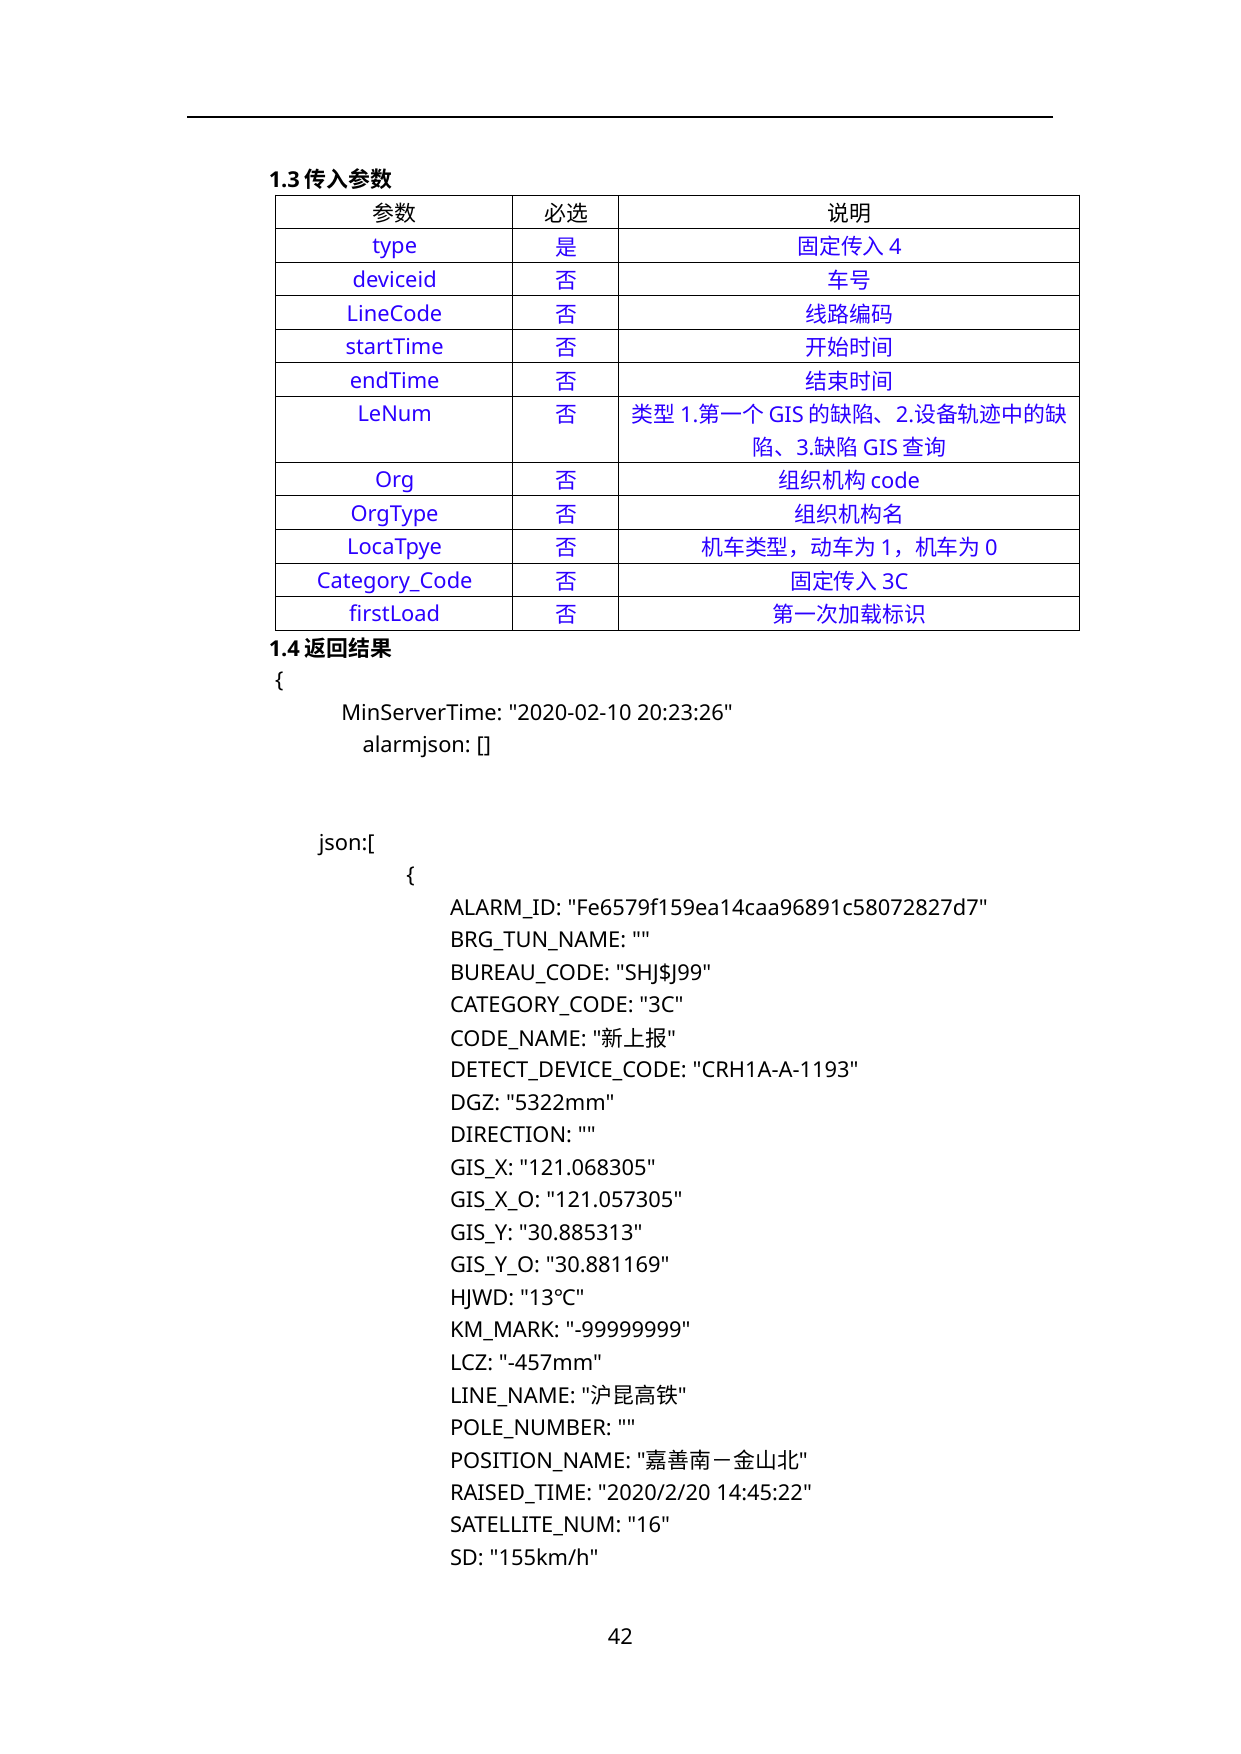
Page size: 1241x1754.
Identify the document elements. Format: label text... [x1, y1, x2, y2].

text alarmjson: [] [275, 728, 1053, 761]
text DETECT_DEVICE_CODE: "CRH1A-A-1193" [362, 1053, 1053, 1086]
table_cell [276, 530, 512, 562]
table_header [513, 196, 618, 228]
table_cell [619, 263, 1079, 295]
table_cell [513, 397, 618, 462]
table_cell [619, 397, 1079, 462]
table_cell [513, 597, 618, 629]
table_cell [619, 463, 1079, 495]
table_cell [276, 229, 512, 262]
text GIS_X_O: "121.057305" [362, 1183, 1053, 1216]
text SD: "155km/h" [362, 1541, 1053, 1573]
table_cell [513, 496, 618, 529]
text HJWD: "13℃" [362, 1281, 1053, 1313]
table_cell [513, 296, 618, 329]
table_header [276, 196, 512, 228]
text json:[ [231, 826, 1053, 858]
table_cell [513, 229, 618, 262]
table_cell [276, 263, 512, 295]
text DGZ: "5322mm" [362, 1086, 1053, 1118]
text BUREAU_CODE: "SHJ$J99" [362, 956, 1053, 988]
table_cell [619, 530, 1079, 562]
text { [318, 858, 1053, 891]
text GIS_Y_O: "30.881169" [362, 1248, 1053, 1281]
text POSITION_NAME: "嘉善南－金山北" [362, 1443, 1053, 1476]
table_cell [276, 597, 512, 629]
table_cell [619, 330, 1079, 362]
text GIS_Y: "30.885313" [362, 1216, 1053, 1248]
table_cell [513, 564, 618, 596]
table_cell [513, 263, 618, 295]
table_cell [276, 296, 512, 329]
text CATEGORY_CODE: "3C" [362, 988, 1053, 1021]
text CODE_NAME: "新上报" [362, 1021, 1053, 1053]
text POLE_NUMBER: "" [362, 1411, 1053, 1443]
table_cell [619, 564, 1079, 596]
text { [275, 663, 1053, 696]
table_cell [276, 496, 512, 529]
text DIRECTION: "" [362, 1118, 1053, 1151]
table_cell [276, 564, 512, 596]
text ALARM_ID: "Fe6579f159ea14caa96891c58072827d7" [362, 891, 1053, 923]
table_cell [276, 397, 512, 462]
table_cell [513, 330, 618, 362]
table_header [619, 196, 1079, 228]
text BRG_TUN_NAME: "" [362, 923, 1053, 956]
text LINE_NAME: "沪昆高铁" [362, 1378, 1053, 1411]
text RAISED_TIME: "2020/2/20 14:45:22" [362, 1476, 1053, 1508]
text SATELLITE_NUM: "16" [362, 1508, 1053, 1541]
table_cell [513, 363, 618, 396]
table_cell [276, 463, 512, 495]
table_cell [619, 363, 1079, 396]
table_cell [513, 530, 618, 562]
text MinServerTime: "2020-02-10 20:23:26" [231, 696, 1053, 728]
text GIS_X: "121.068305" [362, 1151, 1053, 1183]
text KM_MARK: "-99999999" [362, 1313, 1053, 1346]
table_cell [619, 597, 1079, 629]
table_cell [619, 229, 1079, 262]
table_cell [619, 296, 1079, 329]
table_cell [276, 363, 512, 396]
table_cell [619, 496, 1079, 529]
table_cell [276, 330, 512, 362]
text LCZ: "-457mm" [362, 1346, 1053, 1378]
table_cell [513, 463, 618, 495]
